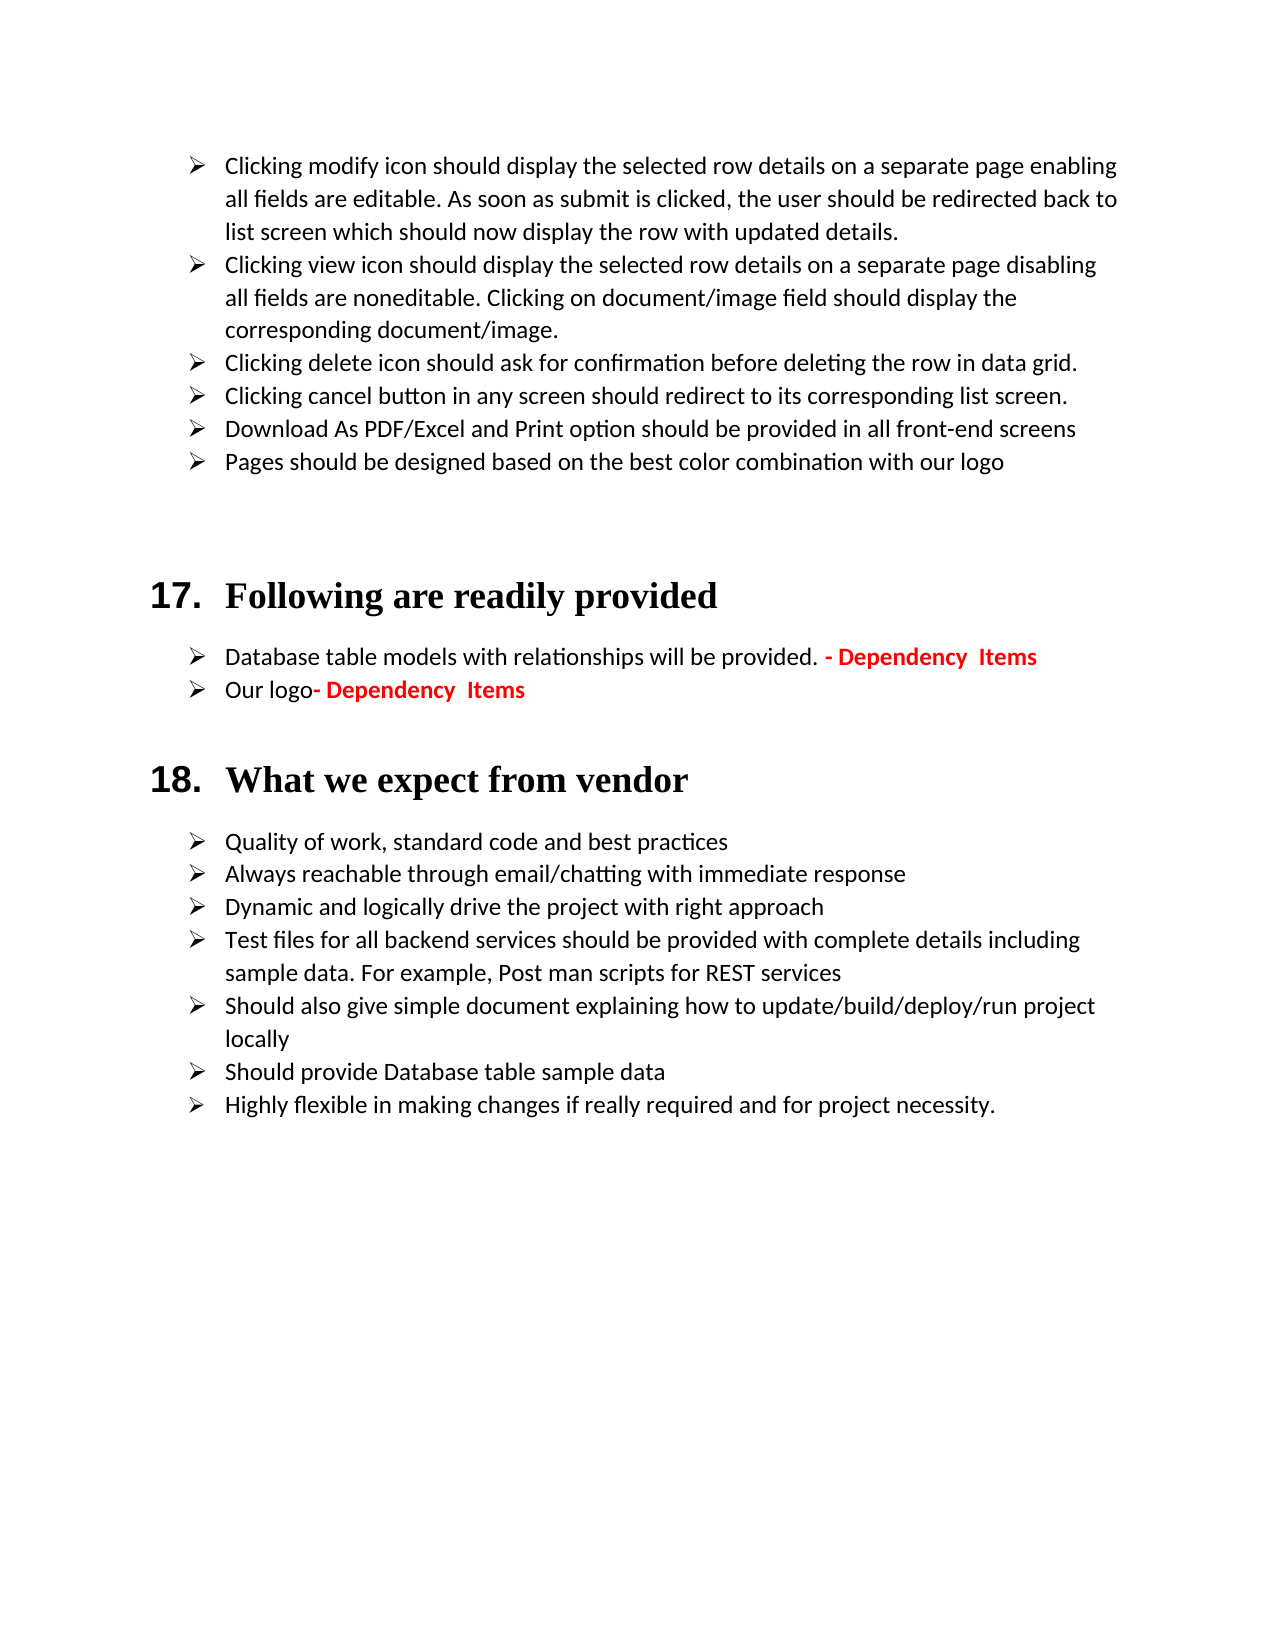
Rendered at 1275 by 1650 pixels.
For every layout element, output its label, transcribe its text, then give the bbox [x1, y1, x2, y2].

list Dynamic and logically drive the project with right approach [187, 892, 1125, 922]
list Our logo- Dependency Items [187, 674, 1125, 705]
subtitle What we expect from vendor [150, 757, 1125, 801]
list Database table models with relationships will be provided. - Dependency Items [187, 642, 1125, 672]
list Always reachable through email/chatting with immediate response [187, 859, 1125, 889]
list Test files for all backend services should be provided with complete details including sample data. For example, Post man scripts for REST services [187, 924, 1125, 988]
list Should provide Database table sample data [187, 1056, 1125, 1087]
list Clicking cancel button in any screen should redirect to its corresponding list screen. [187, 380, 1125, 411]
list Quality of work, standard code and best practices [187, 826, 1125, 856]
subtitle Following are readily provided [150, 573, 1125, 617]
list Clicking delete icon should ask for confirmation before deleting the row in data grid. [187, 347, 1125, 378]
list Download As PDF/Excel and Print option should be provided in all front-end screens [187, 413, 1125, 444]
list Clicking modify icon should display the selected row details on a separate page enabling all fields are editable. As soon as submit is clicked, the user should be redirected back to list screen which should now display the row with updated details. [187, 150, 1125, 246]
list Should also give simple document explaining how to update/build/deploy/run project locally [187, 990, 1125, 1054]
list Highly flexible in making changes if really required and for project necessity. [187, 1089, 1125, 1119]
list Pages should be designed based on the best color combination with our logo [187, 446, 1125, 477]
list Clicking view icon should display the selected row details on a separate page disabling all fields are noneditable. Clicking on document/image field should display the corresponding document/image. [187, 249, 1125, 345]
